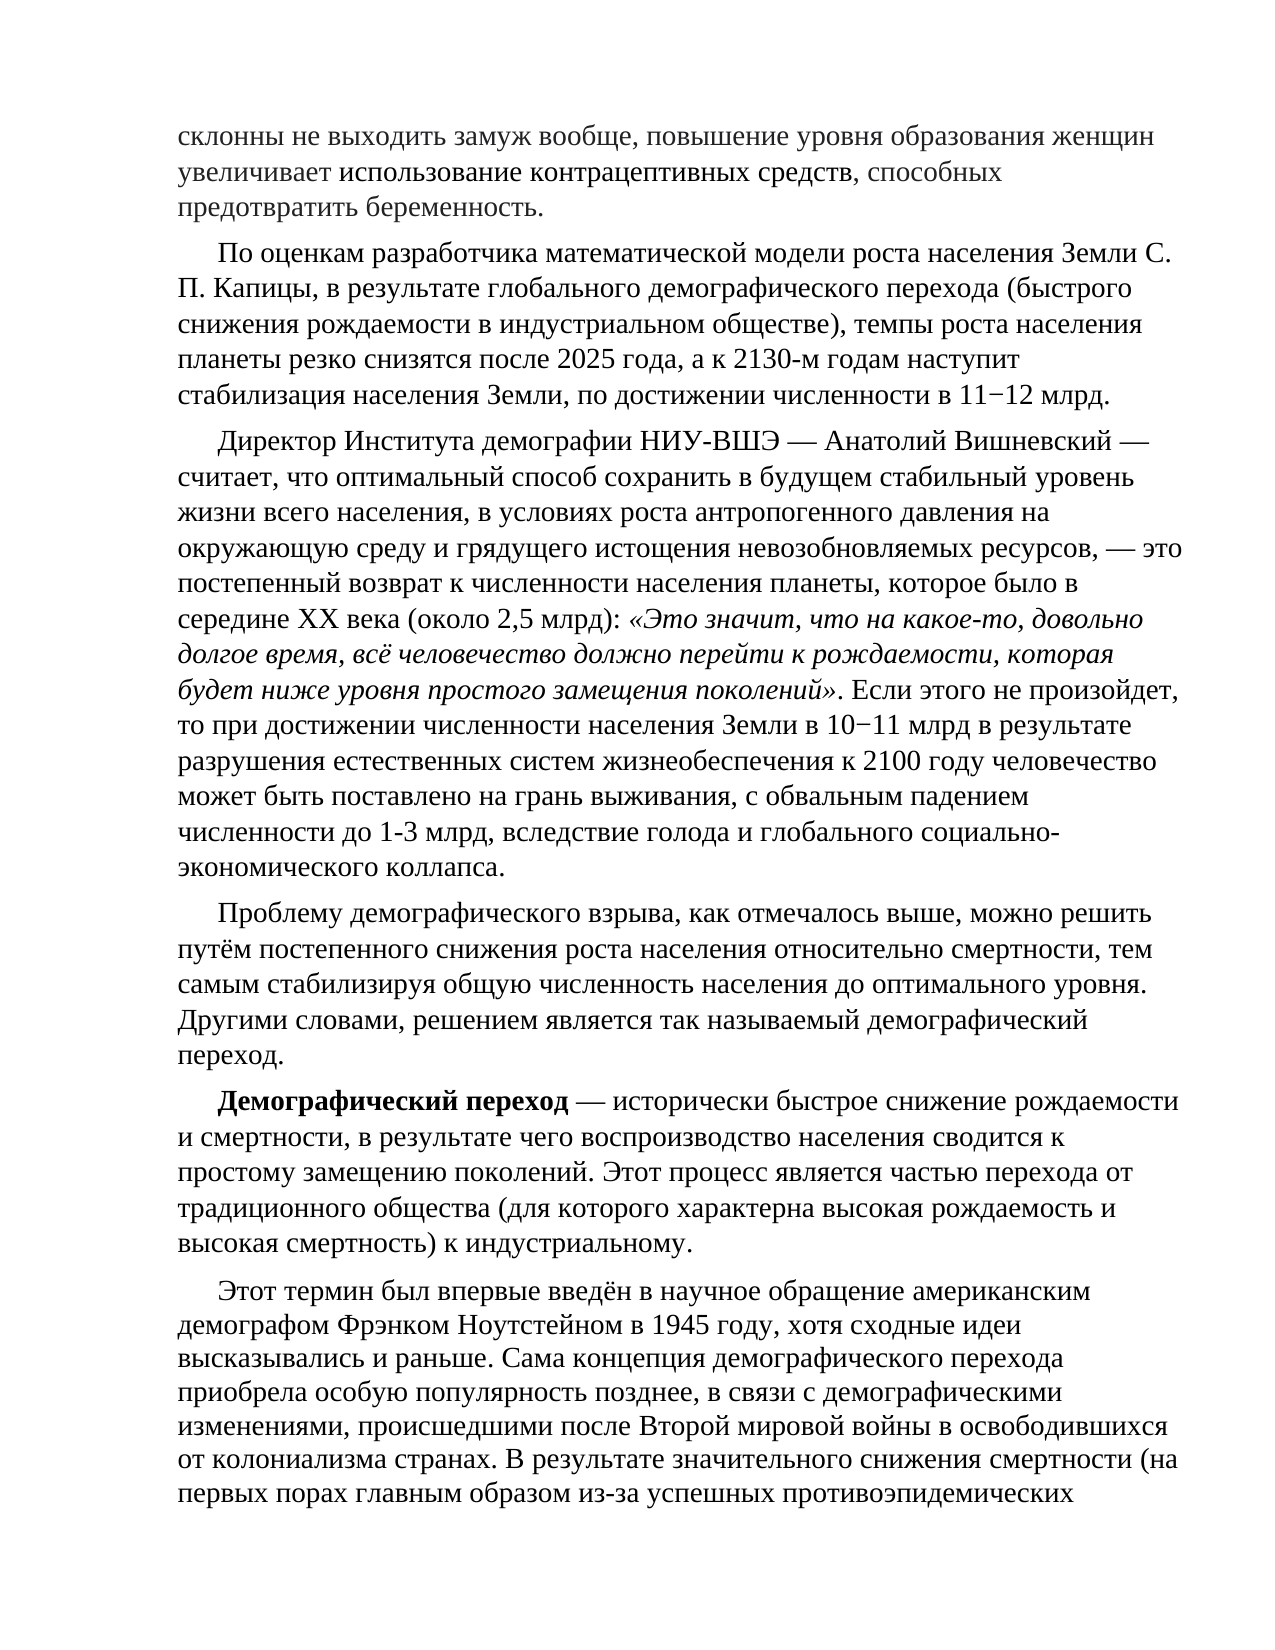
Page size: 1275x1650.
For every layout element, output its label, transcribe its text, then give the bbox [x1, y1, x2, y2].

text Проблему демографического взрыва, как отмечалось выше, можно решить путём постепенного снижения роста населения относительно смертности, тем самым стабилизируя общую численность населения до оптимального уровня. Другими словами, решением является так называемый демографический переход. [177, 895, 1186, 1071]
text Директор Института демографии НИУ-ВШЭ — Анатолий Вишневский — считает, что оптимальный способ сохранить в будущем стабильный уровень жизни всего населения, в условиях роста антропогенного давления на окружающую среду и грядущего истощения невозобновляемых ресурсов, — это постепенный возврат к численности населения планеты, которое было в середине XX века (около 2,5 млрд): «Это значит, что на какое-то, довольно долгое время, всё человечество должно перейти к рождаемости, которая будет ниже уровня простого замещения поколений». Если этого не произойдет, то при достижении численности населения Земли в 10−11 млрд в результате разрушения естественных систем жизнеобеспечения к 2100 году человечество может быть поставлено на грань выживания, с обвальным падением численности до 1-3 млрд, вследствие голода и глобального социально-экономического коллапса. [177, 423, 1186, 883]
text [177, 118, 1186, 223]
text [177, 1273, 1186, 1508]
text Демографический переход — исторически быстрое снижение рождаемости и смертности, в результате чего воспроизводство населения сводится к простому замещению поколений. Этот процесс является частью перехода от традиционного общества (для которого характерна высокая рождаемость и высокая смертность) к индустриальному. [177, 1083, 1186, 1259]
text По оценкам разработчика математической модели роста населения Земли С. П. Капицы, в результате глобального демографического перехода (быстрого снижения рождаемости в индустриальном обществе), темпы роста населения планеты резко снизятся после 2025 года, а к 2130-м годам наступит стабилизация населения Земли, по достижении численности в 11−12 млрд. [177, 235, 1186, 411]
